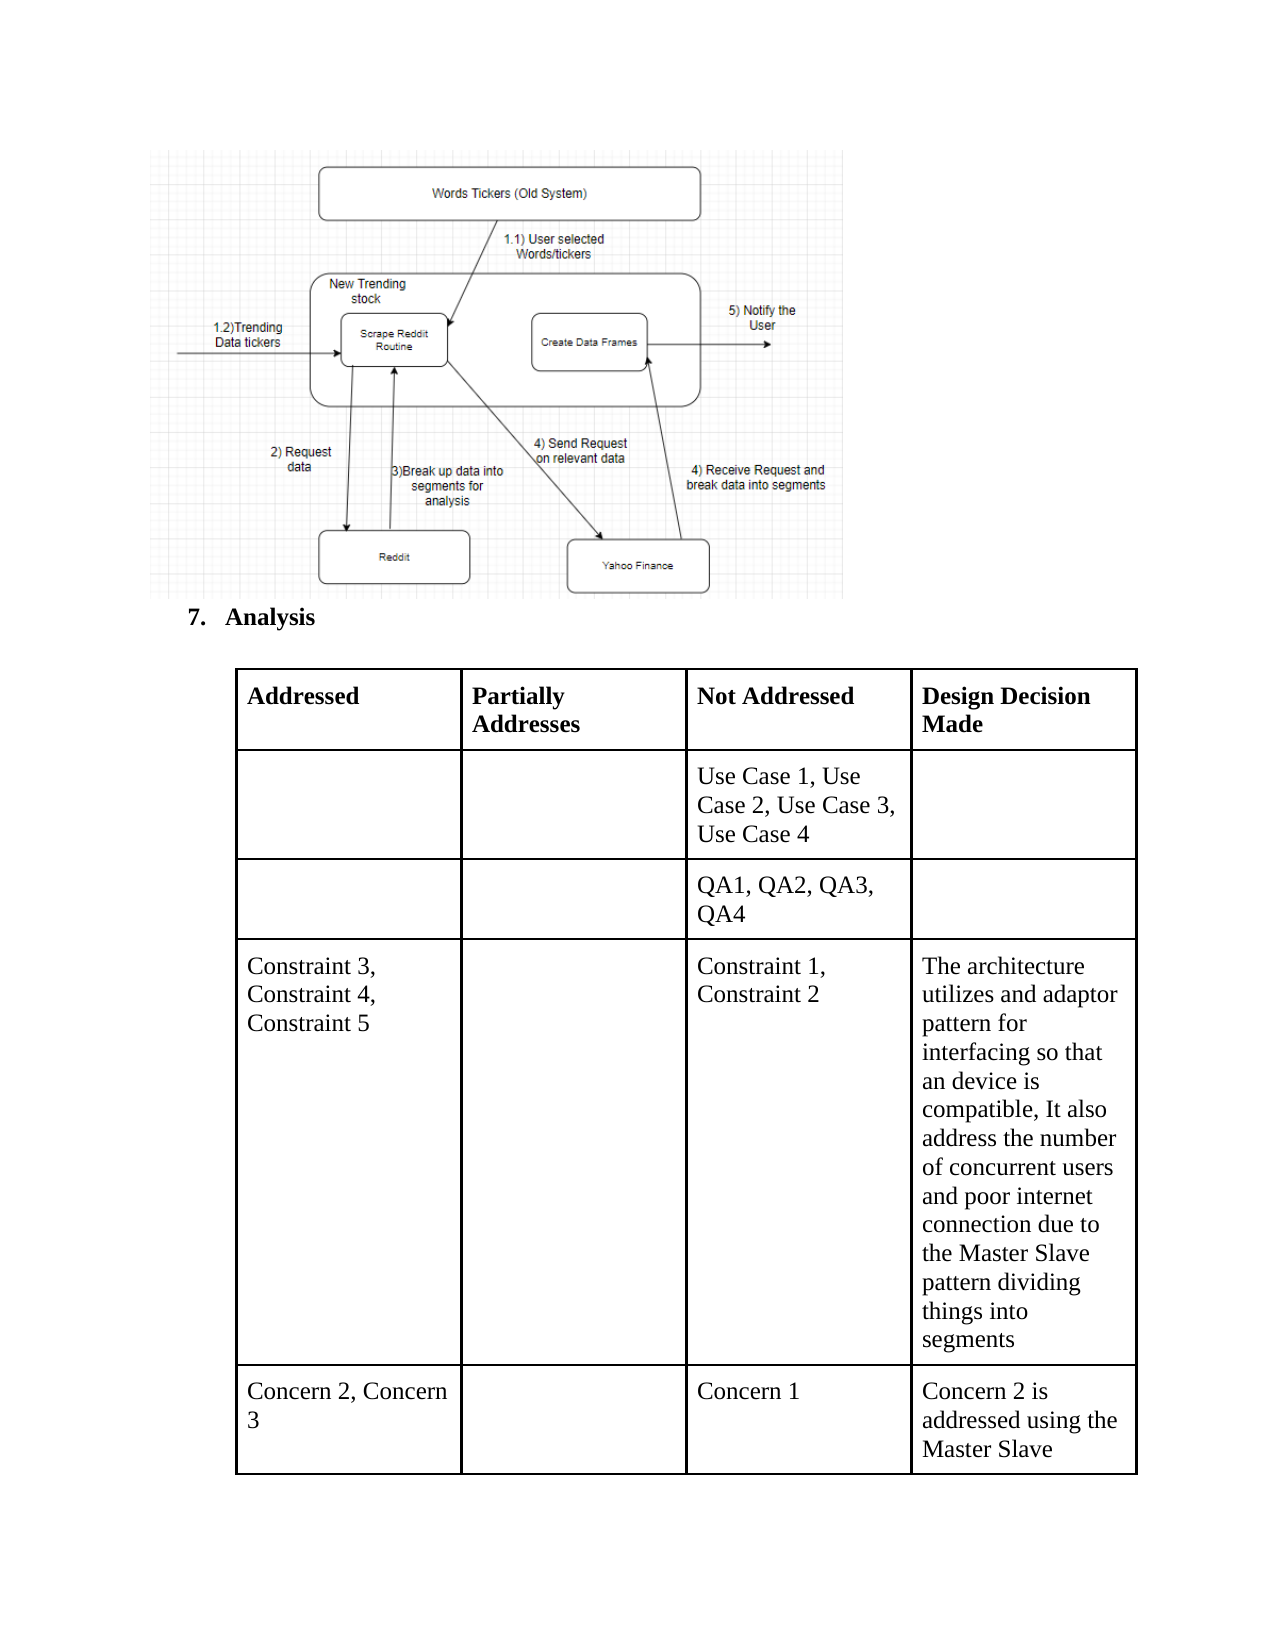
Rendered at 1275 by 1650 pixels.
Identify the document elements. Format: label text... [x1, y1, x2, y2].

table_cell [463, 751, 685, 858]
table_cell [238, 751, 460, 858]
table_header Addressed [238, 670, 460, 749]
table_header Design Decision Made [913, 670, 1135, 749]
table_cell [463, 1366, 685, 1473]
table_cell Constraint 3, Constraint 4, Constraint 5 [238, 940, 460, 1364]
picture [150, 150, 843, 599]
table_header Not Addressed [688, 670, 910, 749]
table_cell [463, 860, 685, 938]
table_cell The architecture utilizes and adaptor pattern for interfacing so that an device is compatible, It also address the number of concurrent users and poor internet connection due to the Master Slave pattern dividing things into segments [913, 940, 1135, 1364]
table_header Partially Addresses [463, 670, 685, 749]
table_cell QA1, QA2, QA3, QA4 [688, 860, 910, 938]
table_cell Use Case 1, Use Case 2, Use Case 3, Use Case 4 [688, 751, 910, 858]
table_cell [913, 1366, 1135, 1473]
table_cell [463, 940, 685, 1364]
table_cell [913, 751, 1135, 858]
table_cell [913, 860, 1135, 938]
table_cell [238, 1366, 460, 1473]
list Analysis [187, 602, 1125, 631]
table_cell Constraint 1, Constraint 2 [688, 940, 910, 1364]
table_cell [238, 860, 460, 938]
table_cell Concern 1 [688, 1366, 910, 1473]
